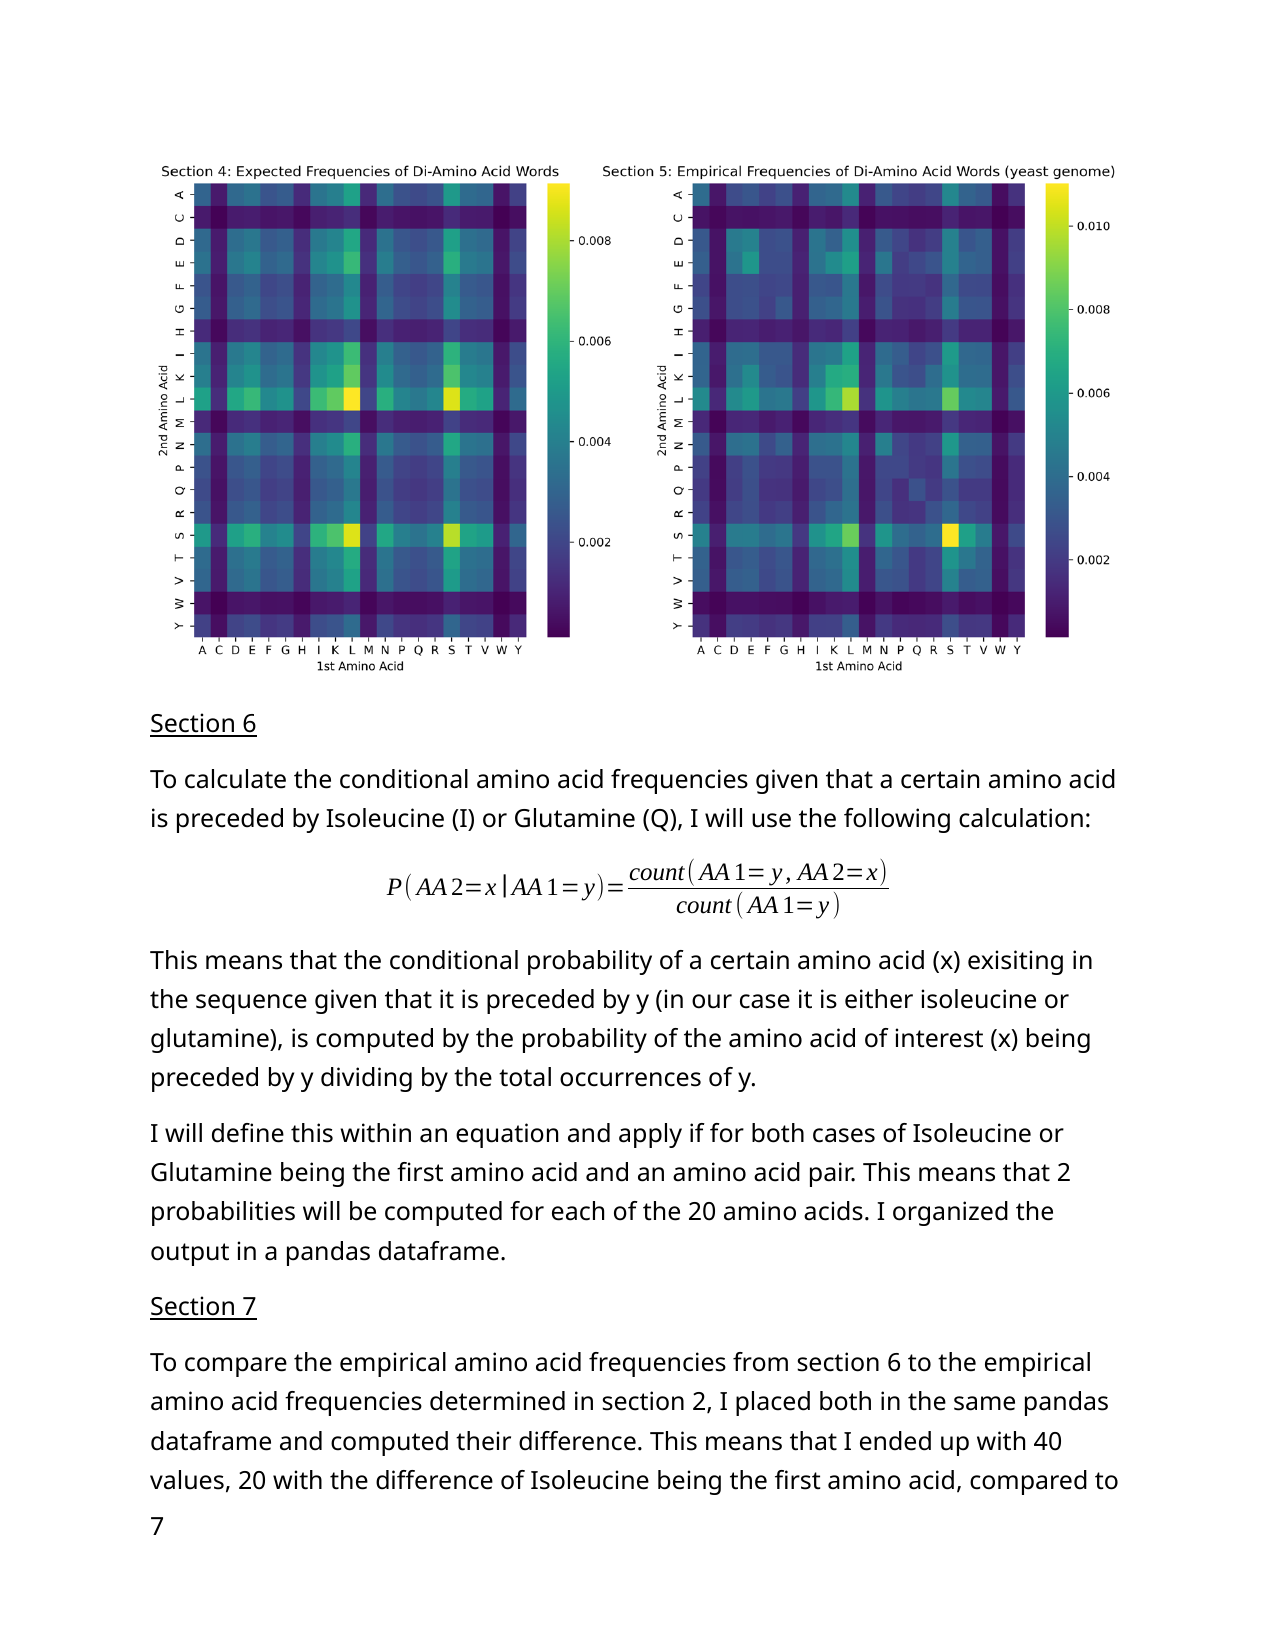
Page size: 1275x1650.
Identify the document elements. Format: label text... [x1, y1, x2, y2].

text To calculate the conditional amino acid frequencies given that a certain amino acid is preceded by Isoleucine (I) or Glutamine (Q), I will use the following calculation: [150, 762, 1125, 835]
picture [150, 150, 1138, 685]
text Section 7 [150, 1289, 1125, 1323]
text I will define this within an equation and apply if for both cases of Isoleucine or Glutamine being the first amino acid and an amino acid pair. This means that 2 probabilities will be computed for each of the 20 amino acids. I organized the output in a pandas dataframe. [150, 1116, 1125, 1267]
text This means that the conditional probability of a certain amino acid (x) exisiting in the sequence given that it is preceded by y (in our case it is either isoleucine or glutamine), is computed by the probability of the amino acid of interest (x) being preceded by y dividing by the total occurrences of y. [150, 942, 1125, 1094]
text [150, 1345, 1125, 1496]
text Section 6 [150, 706, 1125, 740]
